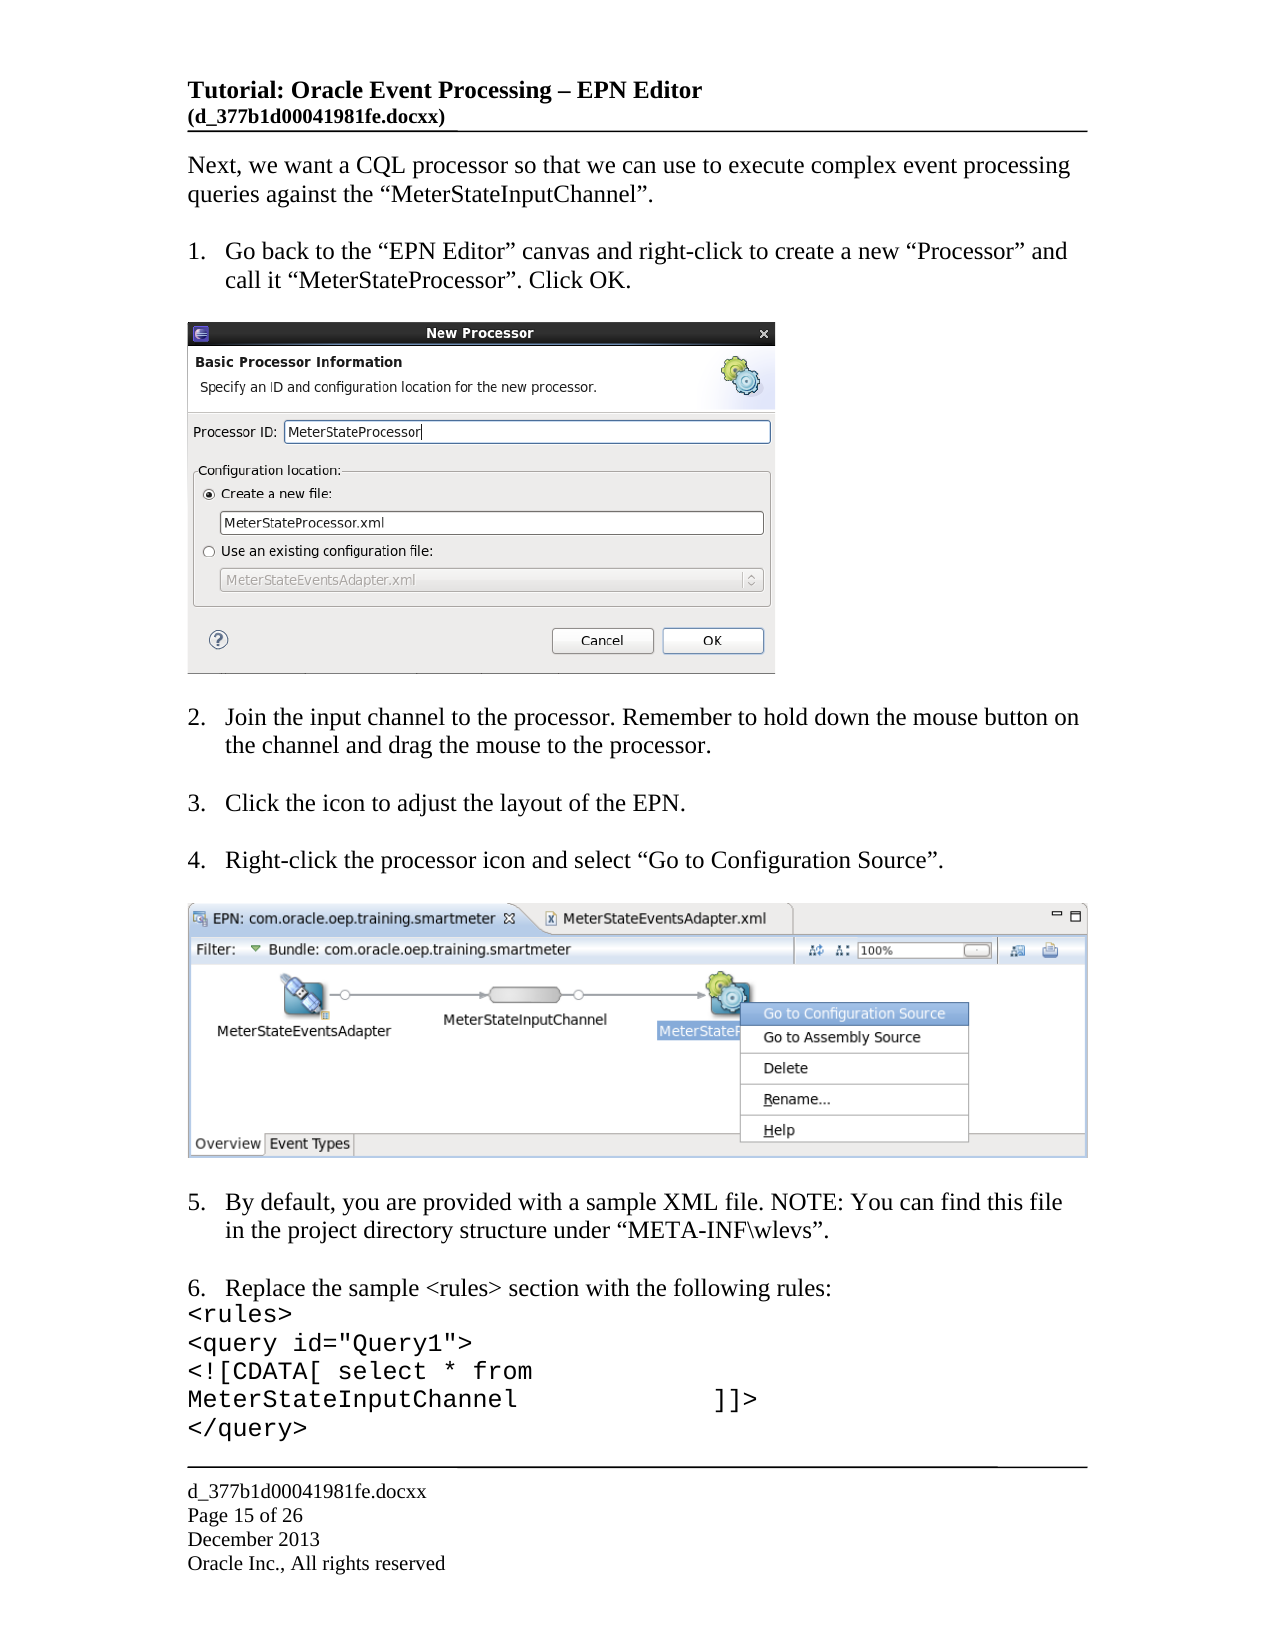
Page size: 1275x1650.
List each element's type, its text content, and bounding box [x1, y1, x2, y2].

list Go back to the “EPN Editor” canvas and right-click to create a new “Processor” and call it “MeterStateProcessor”. Click OK. [187, 236, 1087, 294]
list Right-click the processor icon and select “Go to Configuration Source”. [187, 846, 1087, 874]
list Join the input channel to the processor. Remember to hold down the mouse button on the channel and drag the mouse to the processor. [187, 702, 1087, 759]
list Click the icon to adjust the layout of the EPN. [187, 788, 1087, 817]
text Next, we want a CQL processor so that we can use to execute complex event processing queries against the “MeterStateInputChannel”. [187, 150, 1087, 207]
text </query> [187, 1415, 1087, 1443]
list By default, you are provided with a sample XML file. NOTE: You can find this file in the project directory structure under “META-INF\wlevs”. [187, 1187, 1087, 1244]
picture [187, 903, 1088, 1158]
text <query id="Query1"> [187, 1330, 1087, 1358]
list Replace the sample <rules> section with the following rules: [187, 1273, 1087, 1302]
text <![CDATA[ select * from MeterStateInputChannel ]]> [187, 1358, 1087, 1415]
picture [187, 322, 775, 674]
text <rules> [187, 1302, 1087, 1330]
